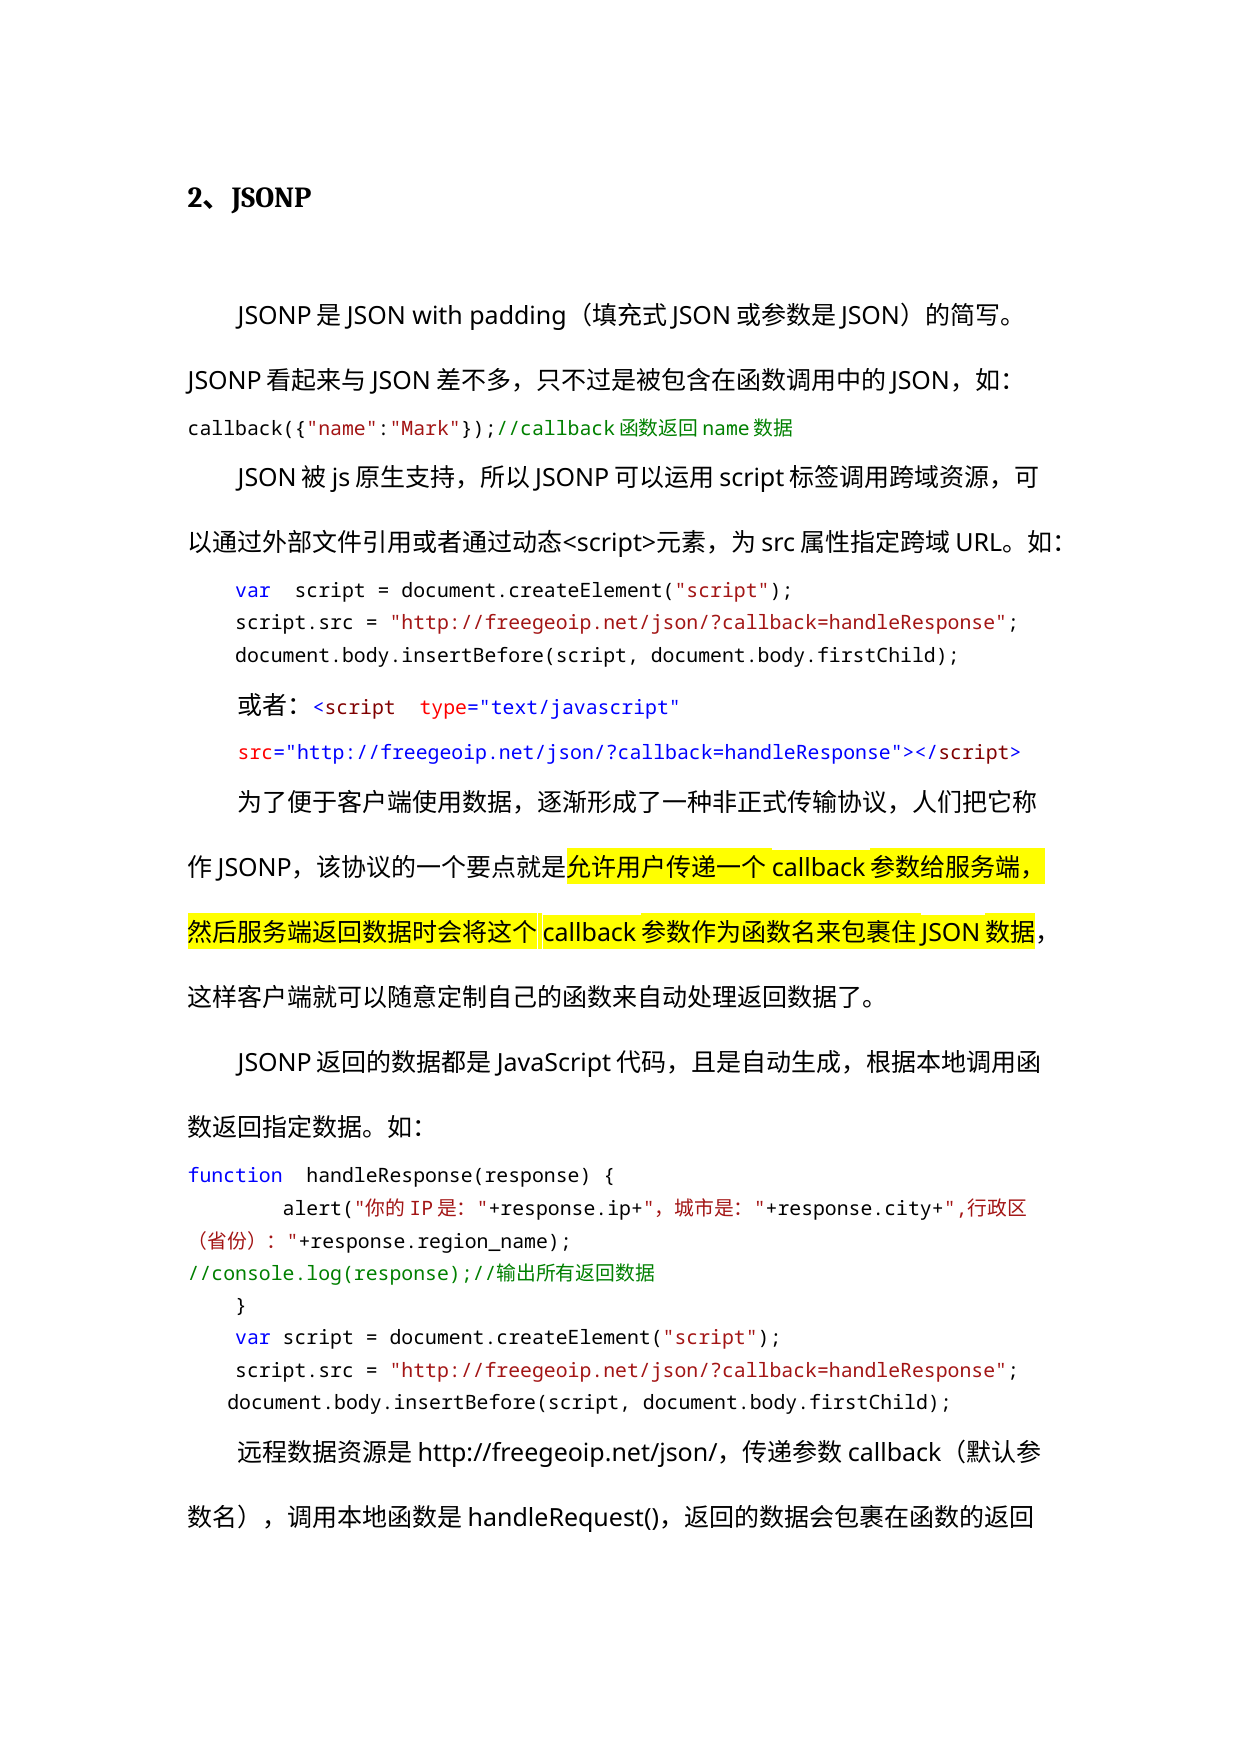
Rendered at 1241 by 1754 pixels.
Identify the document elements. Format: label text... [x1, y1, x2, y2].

text function handleResponse(response) { [187, 1158, 1053, 1191]
text //console.log(response);//输出所有返回数据 [187, 1256, 1053, 1288]
subtitle 2、JSONP [187, 162, 1053, 227]
text document.body.insertBefore(script, document.body.firstChild); [187, 1386, 1053, 1418]
text alert("你的IP是："+response.ip+"，城市是："+response.city+",行政区（省份）："+response.region_name); [187, 1191, 1053, 1256]
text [187, 1418, 1053, 1548]
text document.body.insertBefore(script, document.body.firstChild); [187, 638, 1053, 671]
text JSONP返回的数据都是JavaScript代码，且是自动生成，根据本地调用函数返回指定数据。如： [187, 1028, 1053, 1158]
text script.src = "http://freegeoip.net/json/?callback=handleResponse"; [187, 606, 1053, 638]
text 为了便于客户端使用数据，逐渐形成了一种非正式传输协议，人们把它称作JSONP，该协议的一个要点就是允许用户传递一个callback参数给服务端，然后服务端返回数据时会将这个callback参数作为函数名来包裹住JSON数据，这样客户端就可以随意定制自己的函数来自动处理返回数据了。 [187, 768, 1053, 1028]
text 或者：<script type="text/javascript" src="http://freegeoip.net/json/?callback=handleResponse"></script> [237, 671, 1053, 768]
text JSON被js原生支持，所以JSONP可以运用script标签调用跨域资源，可以通过外部文件引用或者通过动态<script>元素，为src属性指定跨域URL。如： [187, 443, 1053, 573]
text var script = document.createElement("script"); [187, 1321, 1053, 1353]
text script.src = "http://freegeoip.net/json/?callback=handleResponse"; [187, 1353, 1053, 1386]
text var script = document.createElement("script"); [187, 573, 1053, 606]
text } [187, 1288, 1053, 1321]
text JSONP是JSON with padding（填充式JSON或参数是JSON）的简写。JSONP看起来与JSON差不多，只不过是被包含在函数调用中的JSON，如：callback({"name":"Mark"});//callback函数返回name数据 [187, 281, 1053, 443]
